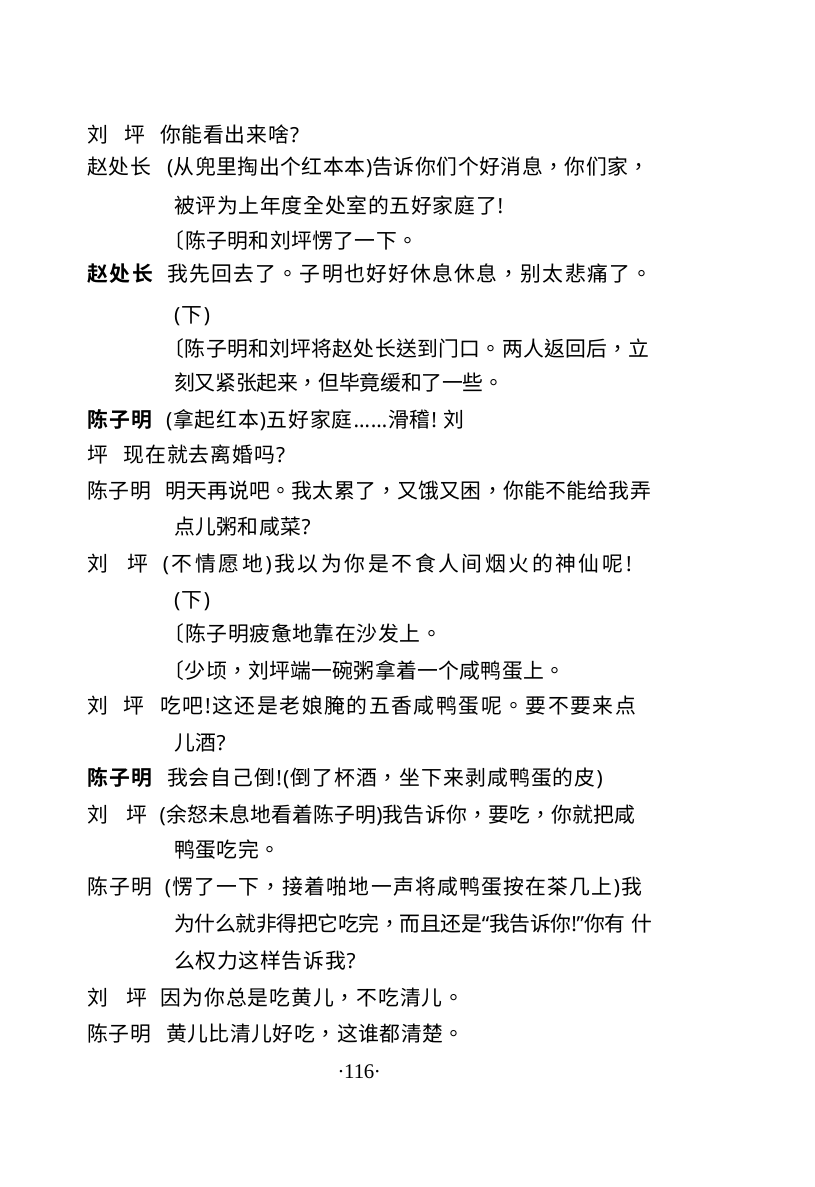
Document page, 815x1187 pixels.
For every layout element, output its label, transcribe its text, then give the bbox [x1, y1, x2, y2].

text 〔陈子明疲惫地靠在沙发上。 [163, 621, 692, 647]
text 刘 坪 你能看出来啥? [87, 121, 692, 148]
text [87, 983, 464, 1047]
text (下) [174, 301, 692, 328]
text 赵处长 我先回去了。子明也好好休息休息，别太悲痛了。 [88, 261, 692, 287]
text 陈子明 明天再说吧。我太累了，又饿又困，你能不能给我弄 点儿粥和咸菜? [87, 476, 656, 541]
text 被评为上年度全处室的五好家庭了! 〔陈子明和刘坪愣了一下。 [163, 191, 510, 254]
text 刘 坪 (不情愿地)我以为你是不食人间烟火的神仙呢! (下) [87, 549, 657, 613]
text 〔陈子明和刘坪将赵处长送到门口。两人返回后，立 刻又紧张起来，但毕竟缓和了一些。 [163, 334, 650, 396]
text 〔少顷，刘坪端一碗粥拿着一个咸鸭蛋上。 [163, 657, 692, 683]
text 刘 坪 (余怒未息地看着陈子明)我告诉你，要吃，你就把咸 鸭蛋吃完。 [87, 800, 659, 863]
text 刘 坪 吃吧!这还是老娘腌的五香咸鸭蛋呢。要不要来点 儿酒? [87, 691, 657, 756]
text 赵处长 (从兜里掏出个红本本)告诉你们个好消息，你们家， [87, 154, 692, 180]
text 陈子明 我会自己倒!(倒了杯酒，坐下来剥咸鸭蛋的皮) [88, 765, 692, 791]
text 陈子明 (愣了一下，接着啪地一声将咸鸭蛋按在茶几上)我 为什么就非得把它吃完，而且还是“我告诉你!”你有 什么权力这样告诉我? [87, 872, 657, 974]
text 陈子明 (拿起红本)五好家庭……滑稽! 刘 坪 现在就去离婚吗? [87, 405, 465, 469]
